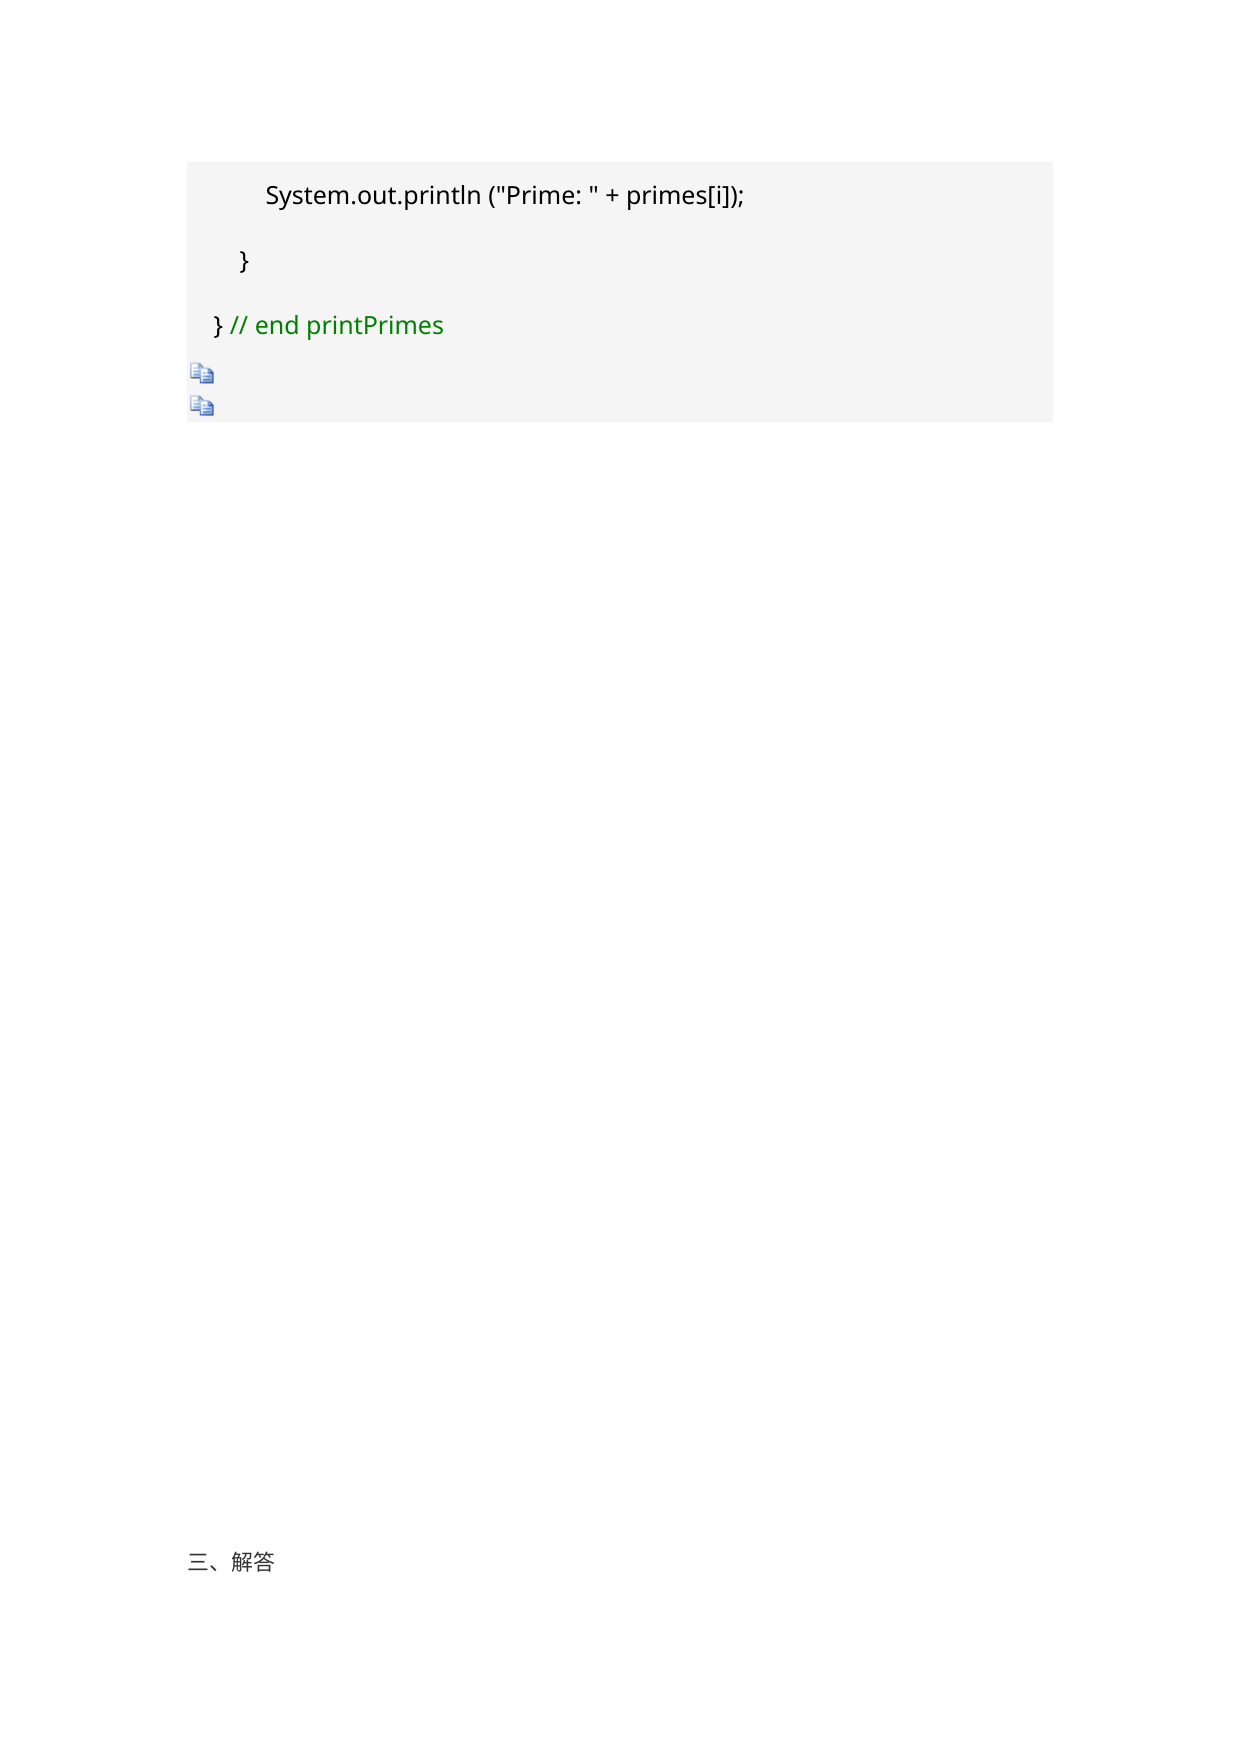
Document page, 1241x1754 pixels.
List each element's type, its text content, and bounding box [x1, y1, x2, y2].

text 三、解答 [187, 1544, 1053, 1577]
text } [187, 227, 1053, 292]
picture [187, 357, 219, 421]
text System.out.println ("Prime: " + primes[i]); [187, 162, 1053, 227]
text } // end printPrimes [187, 292, 1053, 357]
